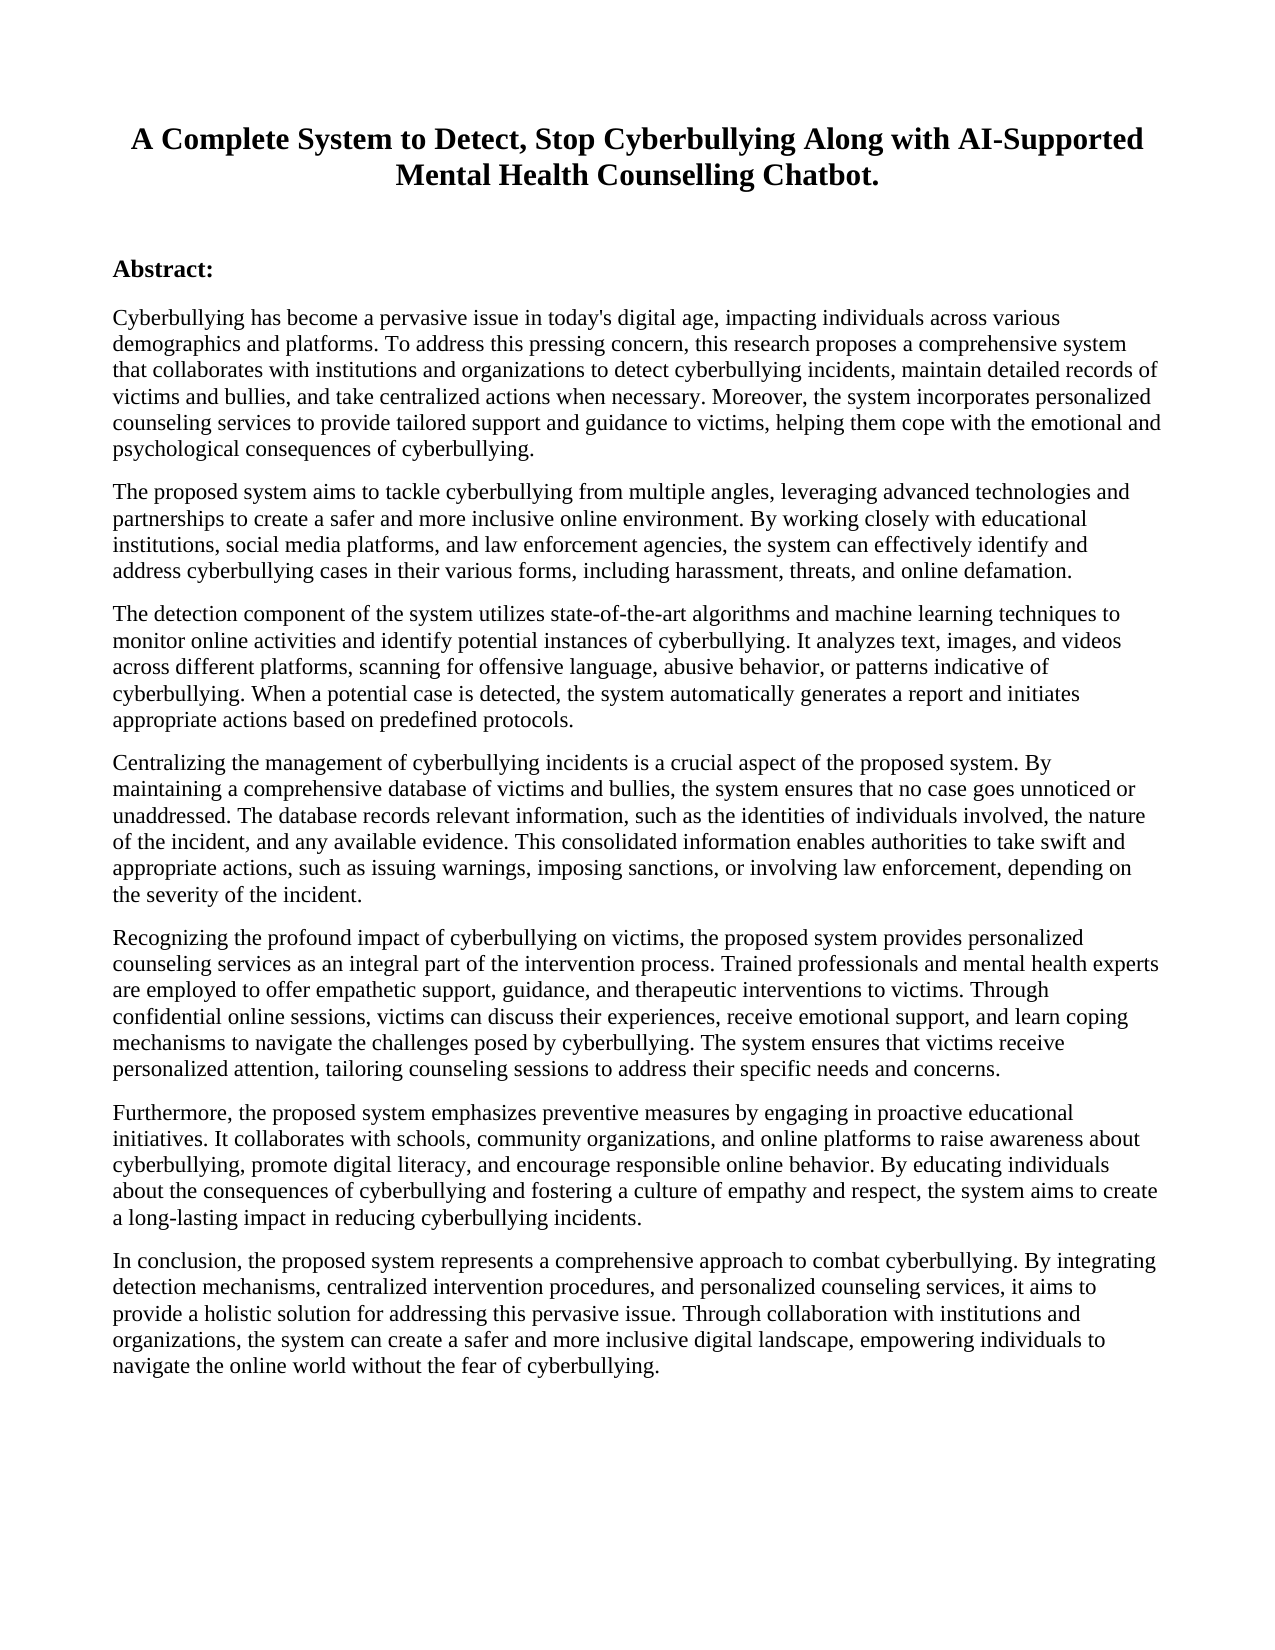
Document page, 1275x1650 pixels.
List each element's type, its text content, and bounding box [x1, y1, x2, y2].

text Recognizing the profound impact of cyberbullying on victims, the proposed system provides personalized counseling services as an integral part of the intervention process. Trained professionals and mental health experts are employed to offer empathetic support, guidance, and therapeutic interventions to victims. Through confidential online sessions, victims can discuss their experiences, receive emotional support, and learn coping mechanisms to navigate the challenges posed by cyberbullying. The system ensures that victims receive personalized attention, tailoring counseling sessions to address their specific needs and concerns. [112, 924, 1162, 1082]
text Cyberbullying has become a pervasive issue in today's digital age, impacting individuals across various demographics and platforms. To address this pressing concern, this research proposes a comprehensive system that collaborates with institutions and organizations to detect cyberbullying incidents, maintain detailed records of victims and bullies, and take centralized actions when necessary. Moreover, the system incorporates personalized counseling services to provide tailored support and guidance to victims, helping them cope with the emotional and psychological consequences of cyberbullying. [112, 304, 1162, 462]
text The detection component of the system utilizes state-of-the-art algorithms and machine learning techniques to monitor online activities and identify potential instances of cyberbullying. It analyzes text, images, and videos across different platforms, scanning for offensive language, abusive behavior, or patterns indicative of cyberbullying. When a potential case is detected, the system automatically generates a report and initiates appropriate actions based on predefined protocols. [112, 601, 1162, 732]
text A Complete System to Detect, Stop Cyberbullying Along with AI-Supported Mental Health Counselling Chatbot. [112, 120, 1162, 192]
text Abstract: [112, 254, 1162, 283]
text Centralizing the management of cyberbullying incidents is a crucial aspect of the proposed system. By maintaining a comprehensive database of victims and bullies, the system ensures that no case goes unnoticed or unaddressed. The database records relevant information, such as the identities of individuals involved, the nature of the incident, and any available evidence. This consolidated information enables authorities to take swift and appropriate actions, such as issuing warnings, imposing sanctions, or involving law enforcement, depending on the severity of the incident. [112, 749, 1162, 907]
text In conclusion, the proposed system represents a comprehensive approach to combat cyberbullying. By integrating detection mechanisms, centralized intervention procedures, and personalized counseling services, it aims to provide a holistic solution for addressing this pervasive issue. Through collaboration with institutions and organizations, the system can create a safer and more inclusive digital landscape, empowering individuals to navigate the online world without the fear of cyberbullying. [112, 1247, 1162, 1379]
text Furthermore, the proposed system emphasizes preventive measures by engaging in proactive educational initiatives. It collaborates with schools, community organizations, and online platforms to raise awareness about cyberbullying, promote digital literacy, and encourage responsible online behavior. By educating individuals about the consequences of cyberbullying and fostering a culture of empathy and respect, the system aims to create a long-lasting impact in reducing cyberbullying incidents. [112, 1098, 1162, 1230]
text The proposed system aims to tackle cyberbullying from multiple angles, leveraging advanced technologies and partnerships to create a safer and more inclusive online environment. By working closely with educational institutions, social media platforms, and law enforcement agencies, the system can effectively identify and address cyberbullying cases in their various forms, including harassment, threats, and online defamation. [112, 478, 1162, 584]
